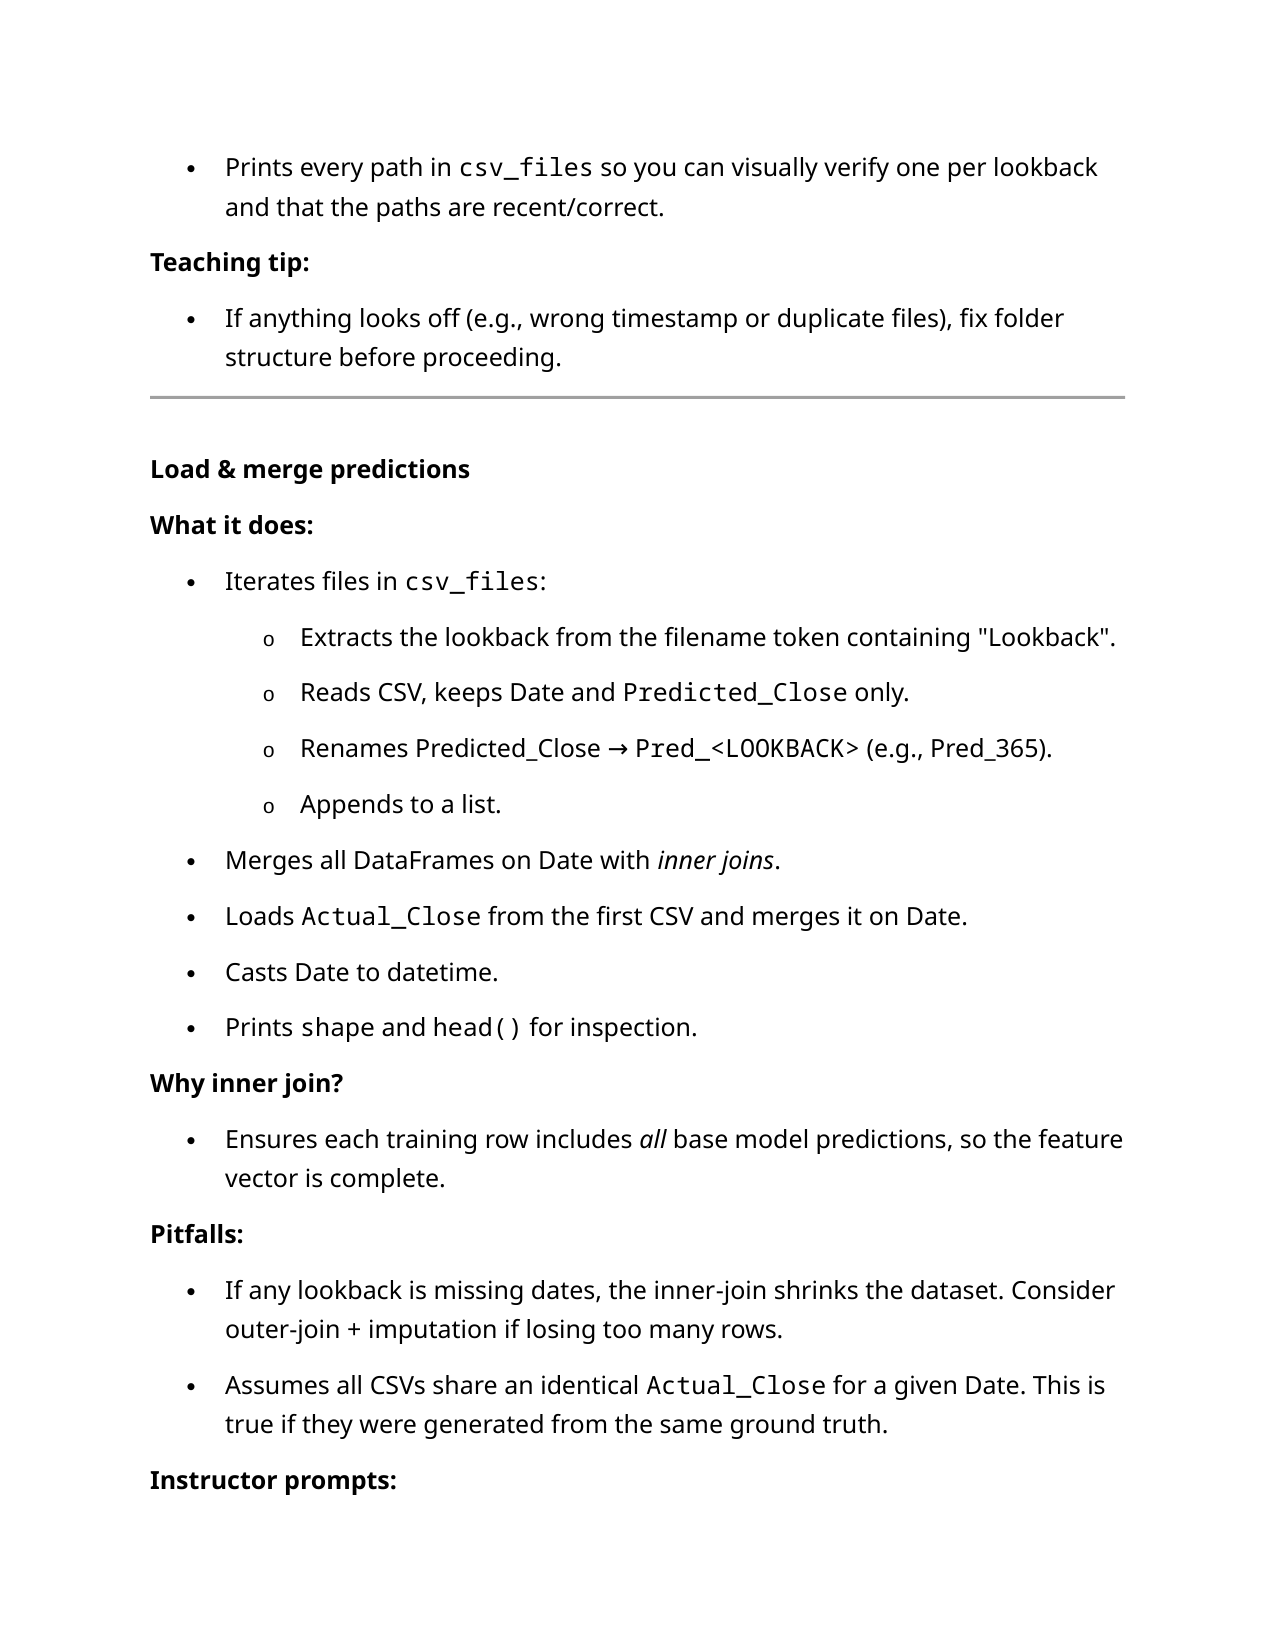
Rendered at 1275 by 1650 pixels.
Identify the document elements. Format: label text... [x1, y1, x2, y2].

text Load & merge predictions [150, 452, 1125, 486]
list Reads CSV, keeps Date and Predicted_Close only. [262, 675, 1125, 709]
list If any lookback is missing dates, the inner-join shrinks the dataset. Consider outer-join + imputation if losing too many rows. [187, 1272, 1125, 1346]
list Assumes all CSVs share an identical Actual_Close for a given Date. This is true if they were generated from the same ground truth. [187, 1367, 1125, 1441]
text Why inner join? [150, 1066, 1125, 1100]
text Teaching tip: [150, 245, 1125, 279]
list Casts Date to datetime. [187, 954, 1125, 988]
list Ensures each training row includes all base model predictions, so the feature vector is complete. [187, 1122, 1125, 1195]
list If anything looks off (e.g., wrong timestamp or duplicate files), fix folder structure before proceeding. [187, 301, 1125, 374]
list Renames Predicted_Close → Pred_<LOOKBACK> (e.g., Pred_365). [262, 731, 1125, 765]
text What it does: [150, 507, 1125, 542]
list Loads Actual_Close from the first CSV and merges it on Date. [187, 898, 1125, 932]
list Prints shape and head() for inspection. [187, 1010, 1125, 1044]
list Iterates files in csv_files: [187, 563, 1125, 597]
list Appends to a list. [262, 787, 1125, 821]
text Pitfalls: [150, 1217, 1125, 1251]
list Prints every path in csv_files so you can visually verify one per lookback and that the paths are recent/correct. [187, 150, 1125, 223]
list Merges all DataFrames on Date with inner joins. [187, 842, 1125, 877]
text Instructor prompts: [150, 1462, 1125, 1497]
list Extracts the lookback from the filename token containing "Lookback". [262, 619, 1125, 653]
